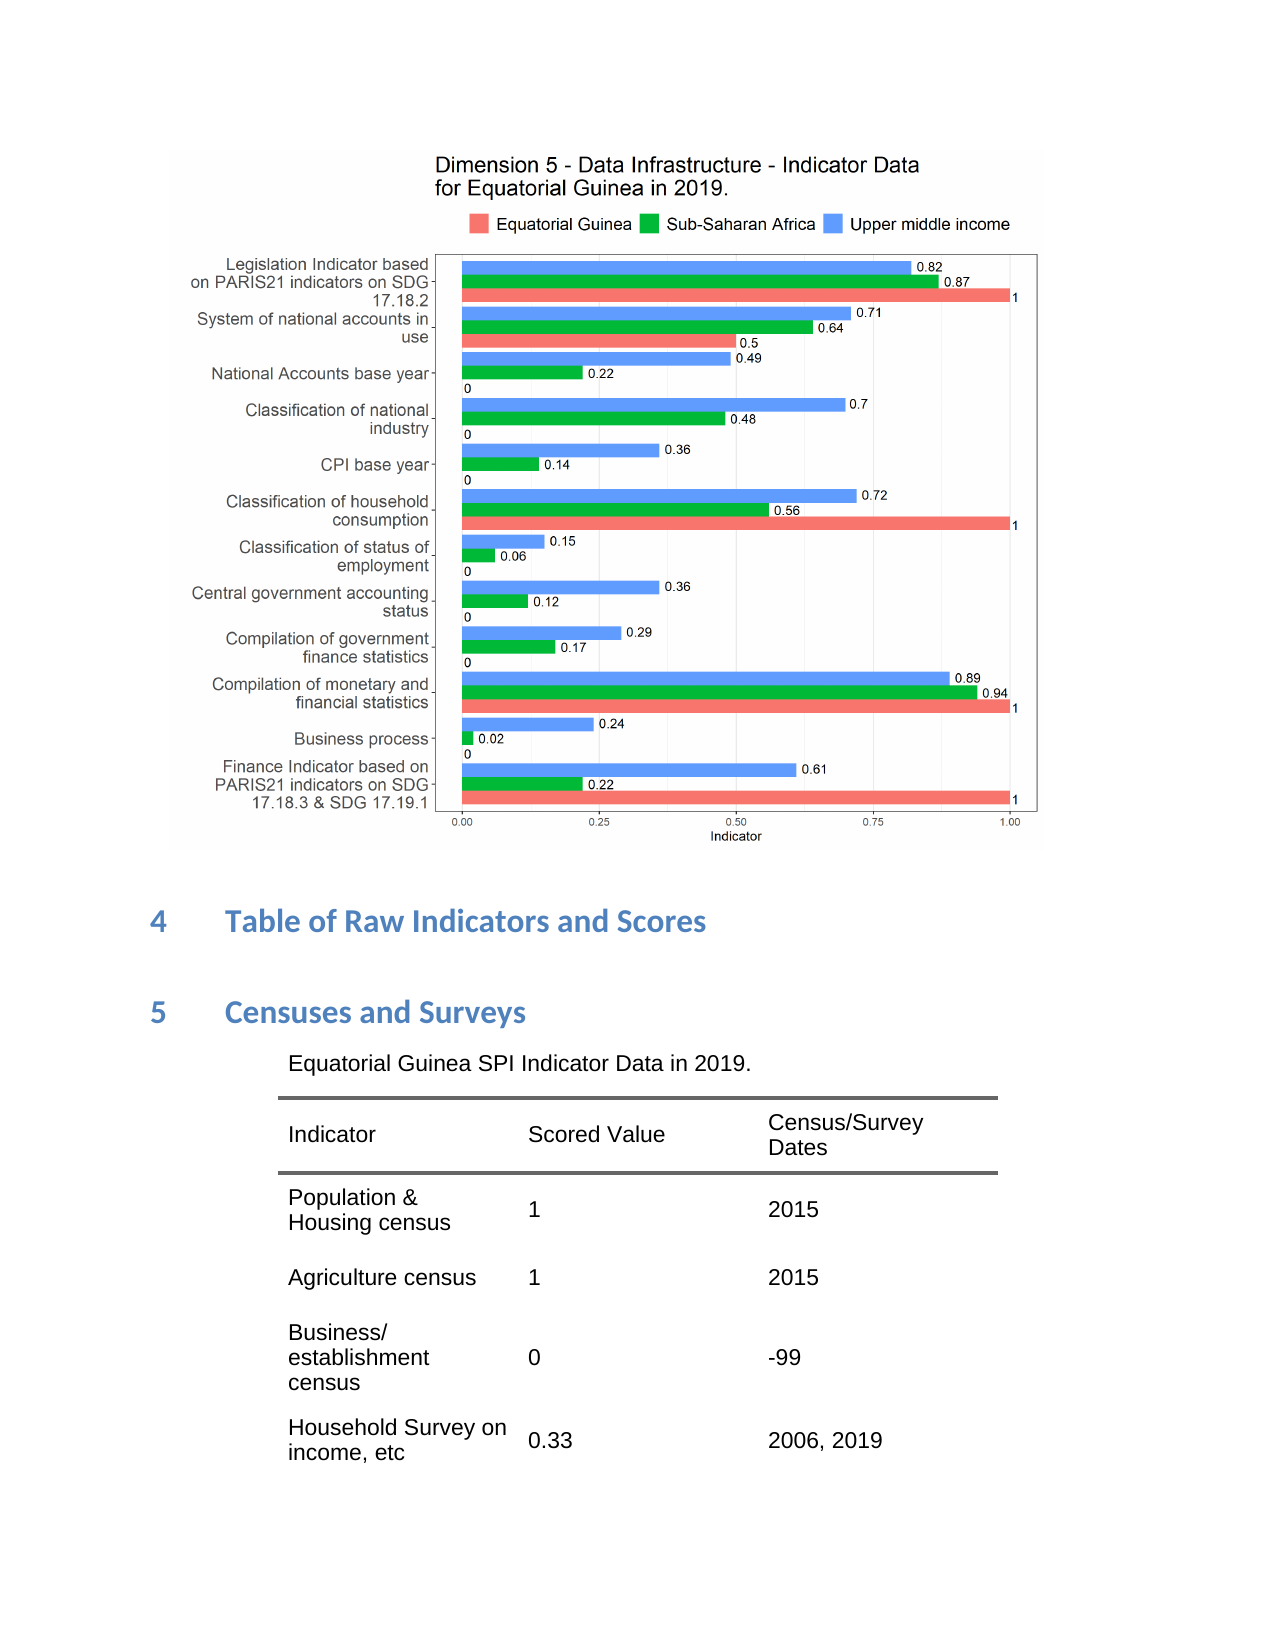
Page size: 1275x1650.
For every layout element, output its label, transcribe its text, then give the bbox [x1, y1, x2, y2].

table_cell Agriculture census [278, 1246, 517, 1309]
table_cell 2006, 2019 [758, 1405, 997, 1476]
table_cell Business/establishment census [278, 1310, 517, 1405]
table_cell Scored Value [518, 1100, 757, 1171]
table_cell Population & Housing census [278, 1175, 517, 1246]
table_cell Indicator [278, 1100, 517, 1171]
table_cell 1 [518, 1246, 757, 1309]
table_header Equatorial Guinea SPI Indicator Data in 2019. [278, 1031, 997, 1096]
table_cell 1 [518, 1175, 757, 1246]
subtitle 5 Censuses and Surveys [150, 991, 1125, 1031]
subtitle 4 Table of Raw Indicators and Scores [150, 900, 1125, 941]
table_cell 0.33 [518, 1405, 757, 1476]
table_cell 0 [518, 1310, 757, 1405]
table_cell -99 [758, 1310, 997, 1405]
table_cell 2015 [758, 1246, 997, 1309]
table_cell Household Survey on income, etc [278, 1405, 517, 1476]
table_cell 2015 [758, 1175, 997, 1246]
picture [168, 150, 1044, 850]
table_cell Census/Survey Dates [758, 1100, 997, 1171]
